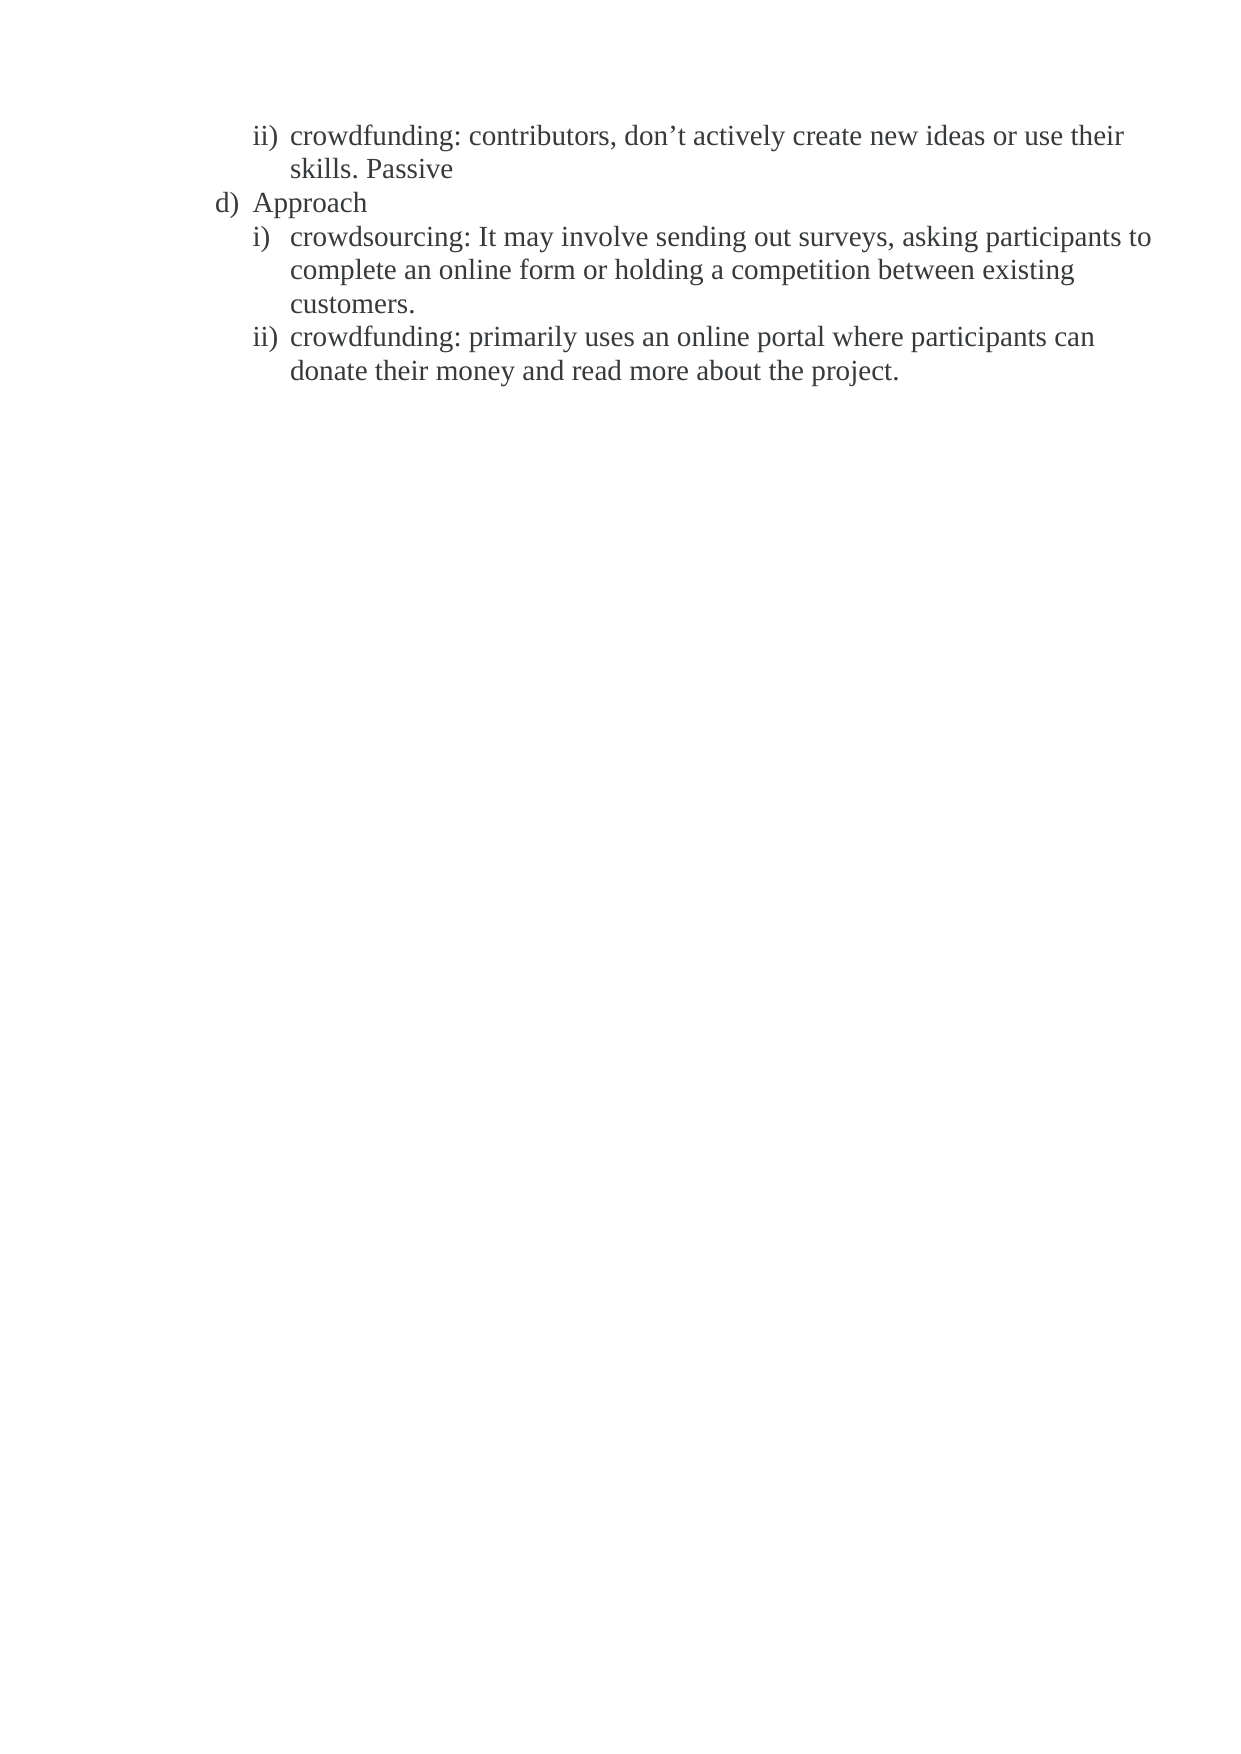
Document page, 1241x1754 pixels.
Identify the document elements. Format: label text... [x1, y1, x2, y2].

list crowdfunding: contributors, don’t actively create new ideas or use their skills. Passive [252, 118, 1152, 185]
list crowdsourcing: It may involve sending out surveys, asking participants to complete an online form or holding a competition between existing customers. [252, 219, 1152, 319]
list crowdfunding: primarily uses an online portal where participants can donate their money and read more about the project. [252, 319, 1152, 386]
list Approach [215, 185, 1152, 219]
